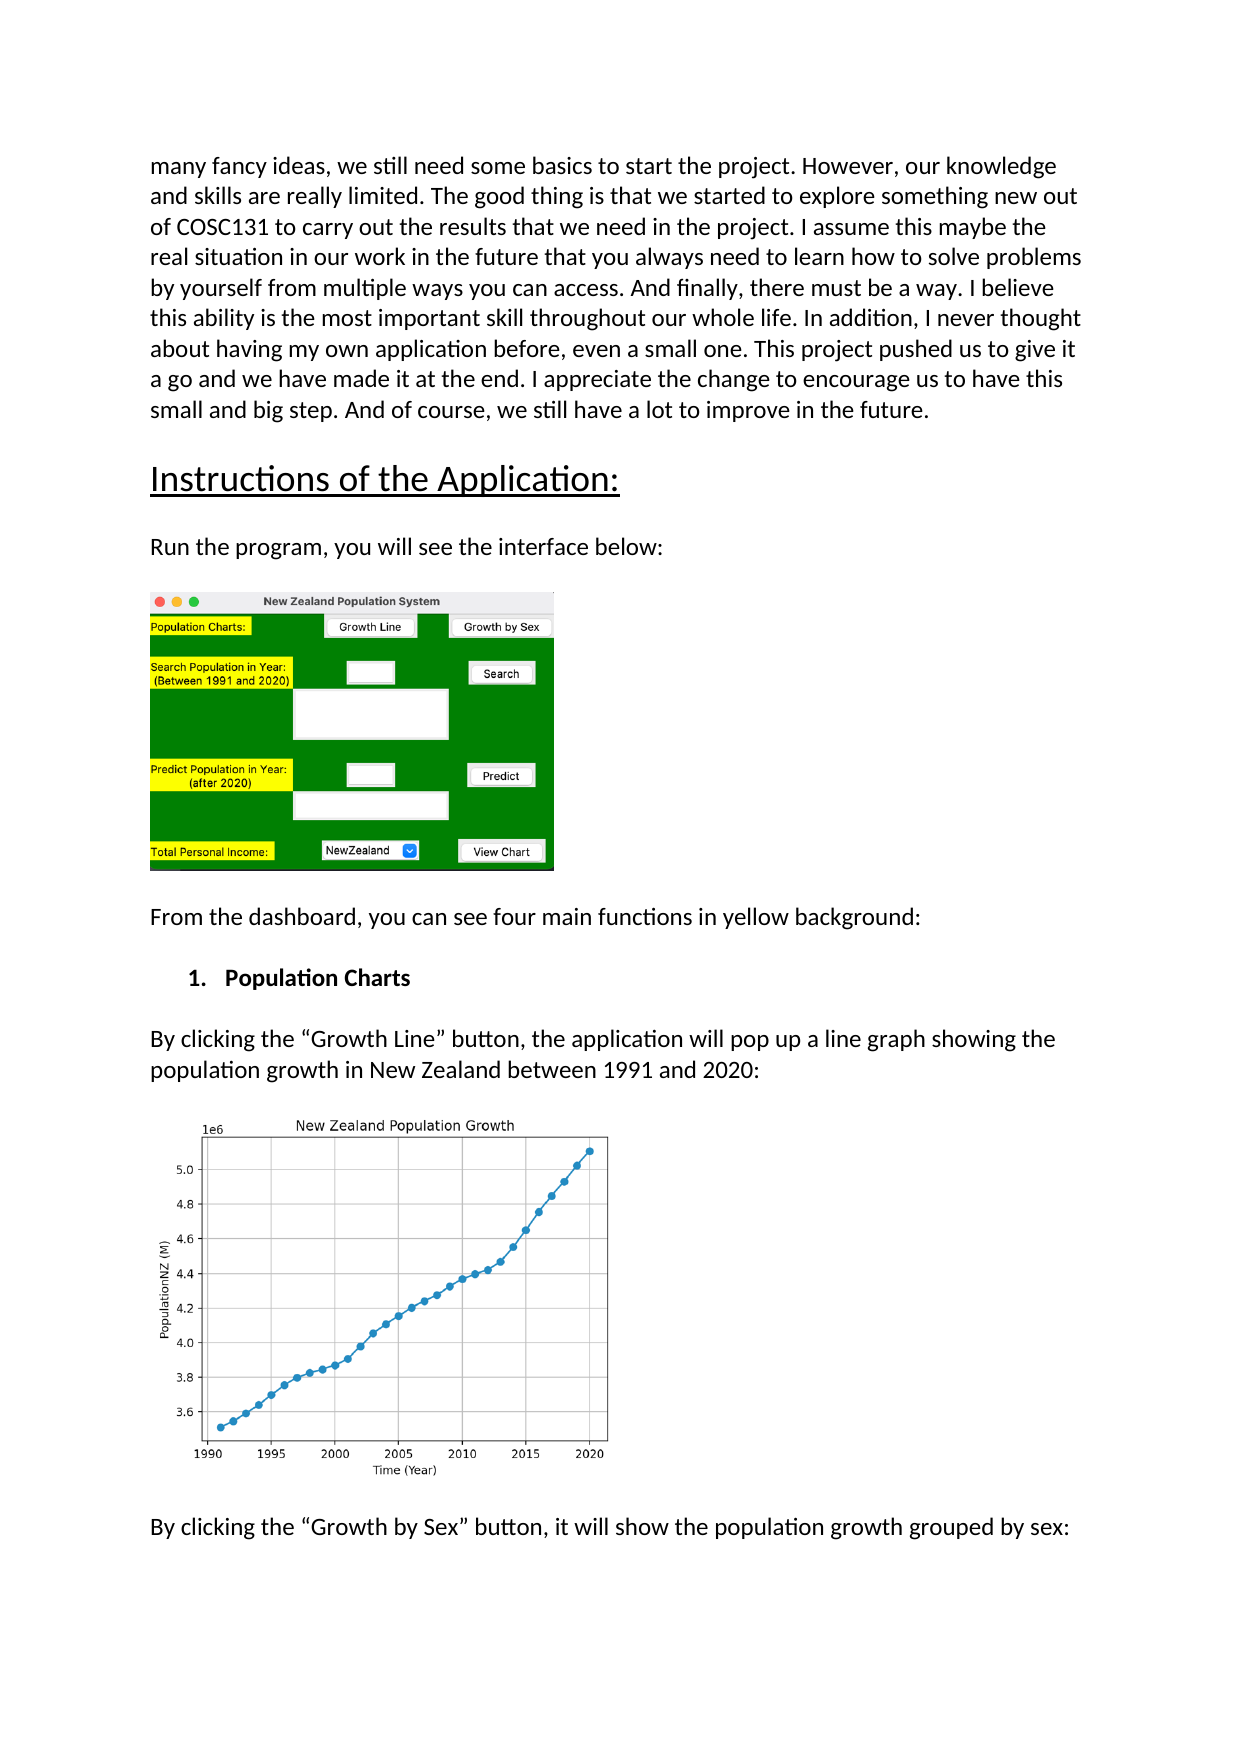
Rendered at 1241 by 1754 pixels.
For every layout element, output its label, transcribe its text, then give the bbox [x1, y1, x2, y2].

text By clicking the “Growth by Sex” button, it will show the population growth grouped by sex: [150, 1511, 1090, 1541]
list Population Charts [187, 962, 1090, 993]
text Run the program, you will see the interface below: [150, 532, 1090, 562]
text By clicking the “Growth Line” button, the application will pop up a line graph showing the population growth in New Zealand between 1991 and 2020: [150, 1023, 1090, 1084]
text Instructions of the Application: [150, 455, 1090, 501]
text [150, 150, 1090, 425]
text From the dashboard, you can see four main functions in yellow background: [150, 901, 1090, 932]
picture [150, 592, 554, 871]
picture [150, 1115, 629, 1481]
